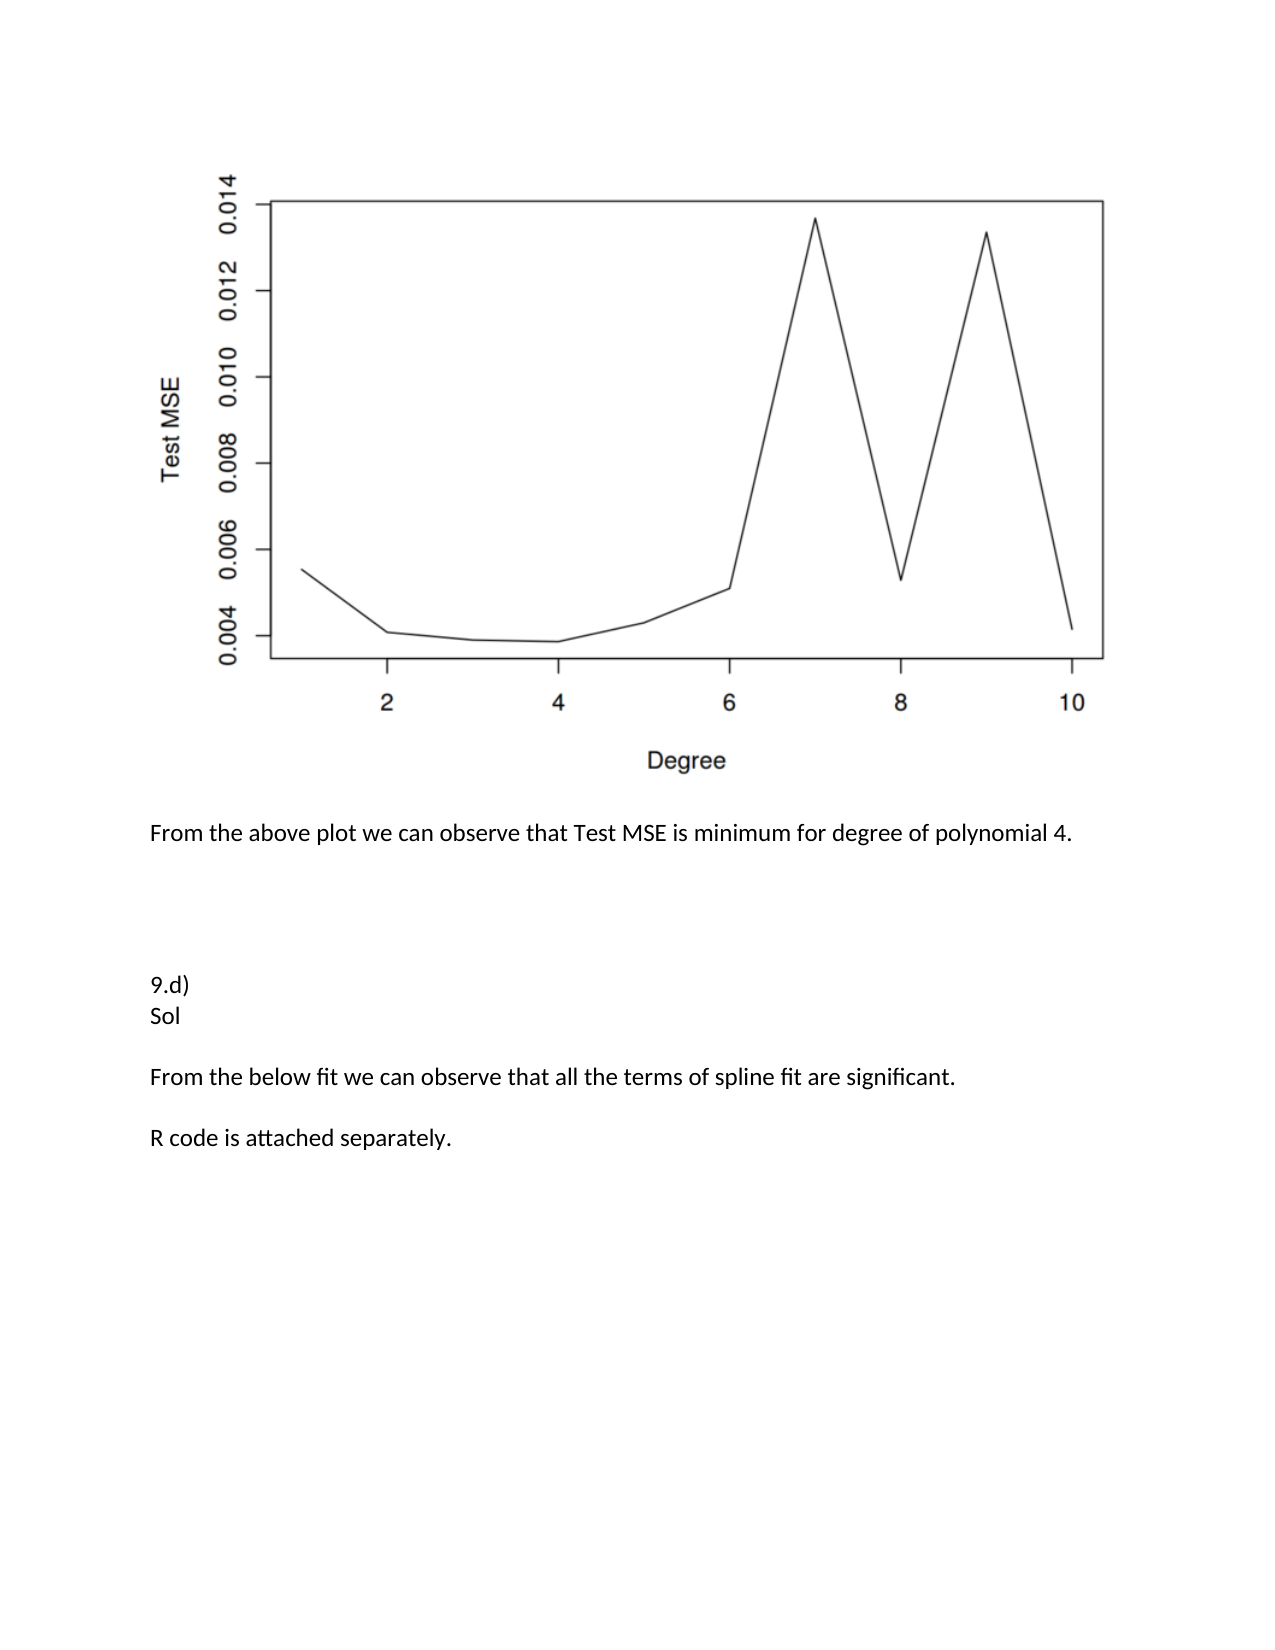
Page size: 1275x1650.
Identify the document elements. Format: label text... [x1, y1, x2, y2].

picture [150, 150, 1123, 787]
text R code is attached separately. [150, 1122, 1125, 1153]
text From the below fit we can observe that all the terms of spline fit are significant. [150, 1061, 1125, 1092]
text Sol [150, 1000, 1125, 1031]
text From the above plot we can observe that Test MSE is minimum for degree of polynomial 4. [150, 817, 1125, 848]
text 9.d) [150, 970, 1125, 1000]
